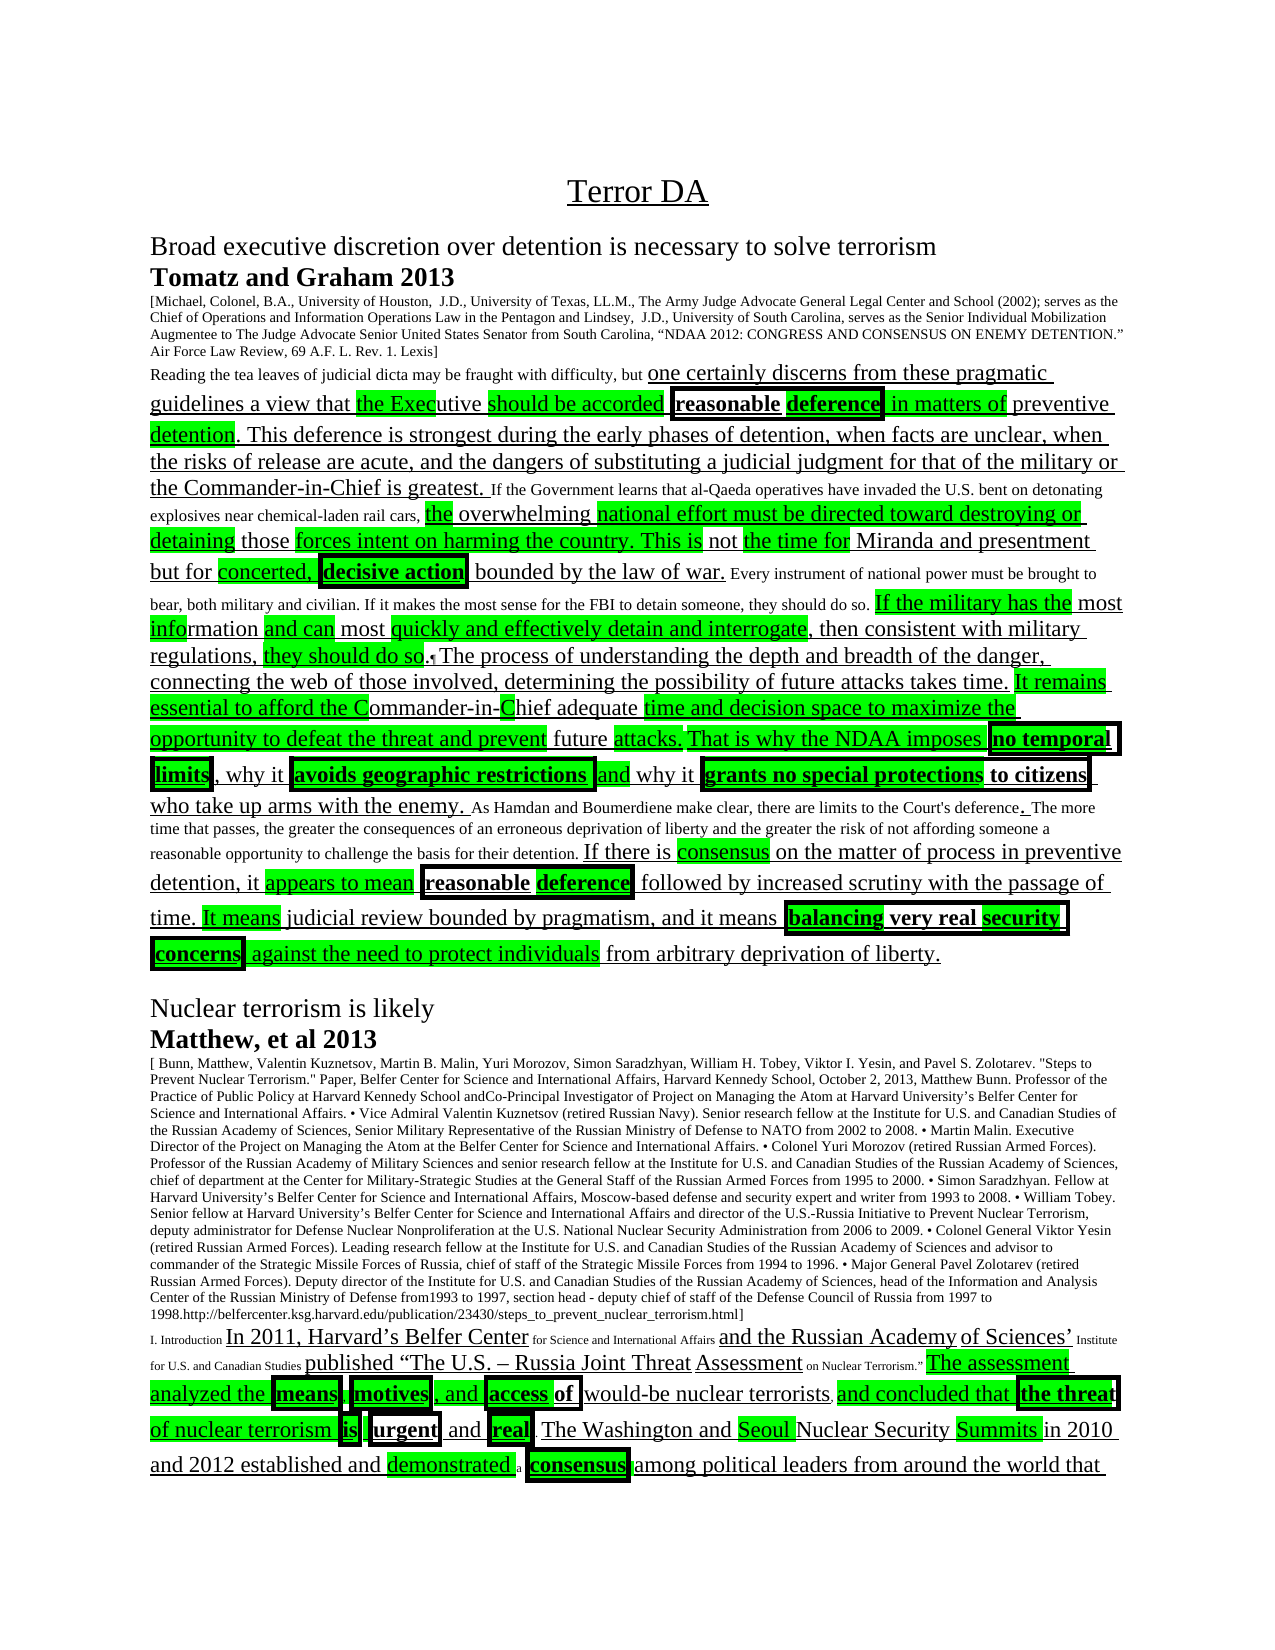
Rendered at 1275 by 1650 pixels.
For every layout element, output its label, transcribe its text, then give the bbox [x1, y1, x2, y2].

subtitle Broad executive discretion over detention is necessary to solve terrorism [150, 230, 1125, 261]
text Reading the tea leaves of judicial dicta may be fraught with difficulty, but one certainly discerns from these pragmatic guidelines a view that the Executive should be accorded reasonable deference in matters of preventive detention. This deference is strongest during the early phases of detention, when facts are unclear, when the risks of release are acute, and the dangers of substituting a judicial judgment for that of the military or the Commander-in-Chief is greatest. If the Government learns that al-Qaeda operatives have invaded the U.S. bent on detonating explosives near chemical-laden rail cars, the overwhelming national effort must be directed toward destroying or detaining those forces intent on harming the country. This is not the time for Miranda and presentment but for concerted, decisive action bounded by the law of war. Every instrument of national power must be brought to bear, both military and civilian. If it makes the most sense for the FBI to detain someone, they should do so. If the military has the most information and can most quickly and effectively detain and interrogate, then consistent with military regulations, they should do so.¶ The process of understanding the depth and breadth of the danger, connecting the web of those involved, determining the possibility of future attacks takes time. It remains essential to afford the Commander-in-Chief adequate time and decision space to maximize the opportunity to defeat the threat and prevent future attacks. That is why the NDAA imposes no temporal limits, why it avoids geographic restrictions and why it grants no special protections to citizens who take up arms with the enemy. As Hamdan and Boumerdiene make clear, there are limits to the Court's deference. The more time that passes, the greater the consequences of an erroneous deprivation of liberty and the greater the risk of not affording someone a reasonable opportunity to challenge the basis for their detention. If there is consensus on the matter of process in preventive detention, it appears to mean reasonable deference followed by increased scrutiny with the passage of time. It means judicial review bounded by pragmatism, and it means balancing very real security concerns against the need to protect individuals from arbitrary deprivation of liberty. [150, 472, 1125, 971]
subtitle Nuclear terrorism is likely [150, 992, 1125, 1023]
text Tomatz and Graham 2013 [150, 261, 1125, 292]
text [150, 1323, 1125, 1483]
text [ Bunn, Matthew, Valentin Kuznetsov, Martin B. Malin, Yuri Morozov, Simon Saradzhyan, William H. Tobey, Viktor I. Yesin, and Pavel S. Zolotarev. "Steps to Prevent Nuclear Terrorism." Paper, Belfer Center for Science and International Affairs, Harvard Kennedy School, October 2, 2013, Matthew Bunn. Professor of the Practice of Public Policy at Harvard Kennedy School andCo-Principal Investigator of Project on Managing the Atom at Harvard University’s Belfer Center for Science and International Affairs. • Vice Admiral Valentin Kuznetsov (retired Russian Navy). Senior research fellow at the Institute for U.S. and Canadian Studies of the Russian Academy of Sciences, Senior Military Representative of the Russian Ministry of Defense to NATO from 2002 to 2008. • Martin Malin. Executive Director of the Project on Managing the Atom at the Belfer Center for Science and International Affairs. • Colonel Yuri Morozov (retired Russian Armed Forces). Professor of the Russian Academy of Military Sciences and senior research fellow at the Institute for U.S. and Canadian Studies of the Russian Academy of Sciences, chief of department at the Center for Military-Strategic Studies at the General Staff of the Russian Armed Forces from 1995 to 2000. • Simon Saradzhyan. Fellow at Harvard University’s Belfer Center for Science and International Affairs, Moscow-based defense and security expert and writer from 1993 to 2008. • William Tobey. Senior fellow at Harvard University’s Belfer Center for Science and International Affairs and director of the U.S.-Russia Initiative to Prevent Nuclear Terrorism, deputy administrator for Defense Nuclear Nonproliferation at the U.S. National Nuclear Security Administration from 2006 to 2009. • Colonel General Viktor Yesin (retired Russian Armed Forces). Leading research fellow at the Institute for U.S. and Canadian Studies of the Russian Academy of Sciences and advisor to commander of the Strategic Missile Forces of Russia, chief of staff of the Strategic Missile Forces from 1994 to 1996. • Major General Pavel Zolotarev (retired Russian Armed Forces). Deputy director of the Institute for U.S. and Canadian Studies of the Russian Academy of Sciences, head of the Information and Analysis Center of the Russian Ministry of Defense from1993 to 1997, section head - deputy chief of staff of the Defense Council of Russia from 1997 to 1998.http://belfercenter.ksg.harvard.edu/publication/23430/steps_to_prevent_nuclear_terrorism.html] [150, 1054, 1125, 1323]
text Matthew, et al 2013 [150, 1023, 1125, 1054]
text [Michael, Colonel, B.A., University of Houston, J.D., University of Texas, LL.M., The Army Judge Advocate General Legal Center and School (2002); serves as the Chief of Operations and Information Operations Law in the Pentagon and Lindsey, J.D., University of South Carolina, serves as the Senior Individual Mobilization Augmentee to The Judge Advocate Senior United States Senator from South Carolina, “NDAA 2012: CONGRESS AND CONSENSUS ON ENEMY DETENTION.” Air Force Law Review, 69 A.F. L. Rev. 1. Lexis] [150, 292, 1125, 359]
subtitle Terror DA [150, 171, 1125, 209]
